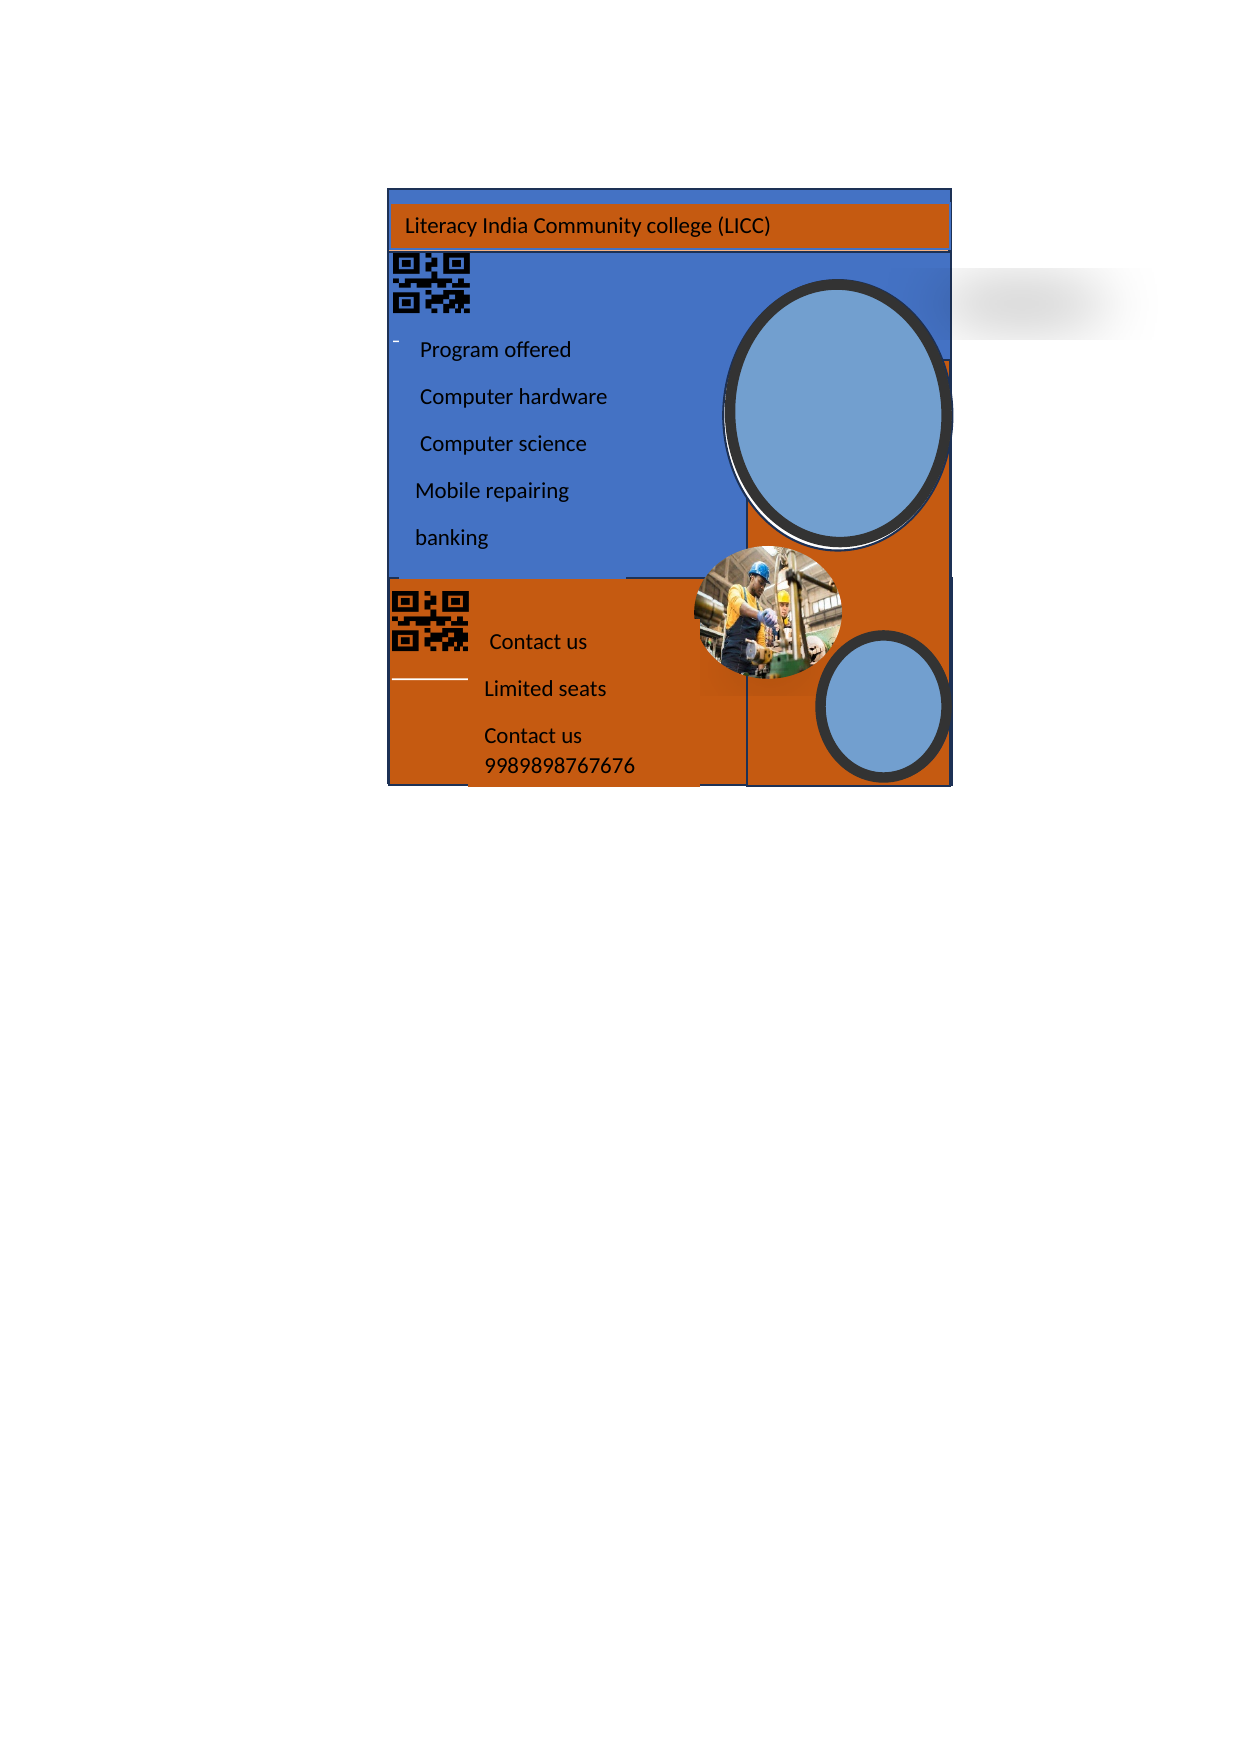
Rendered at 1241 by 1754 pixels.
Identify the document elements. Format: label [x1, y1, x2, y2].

picture [694, 545, 842, 679]
picture [393, 253, 471, 314]
picture [392, 591, 470, 652]
